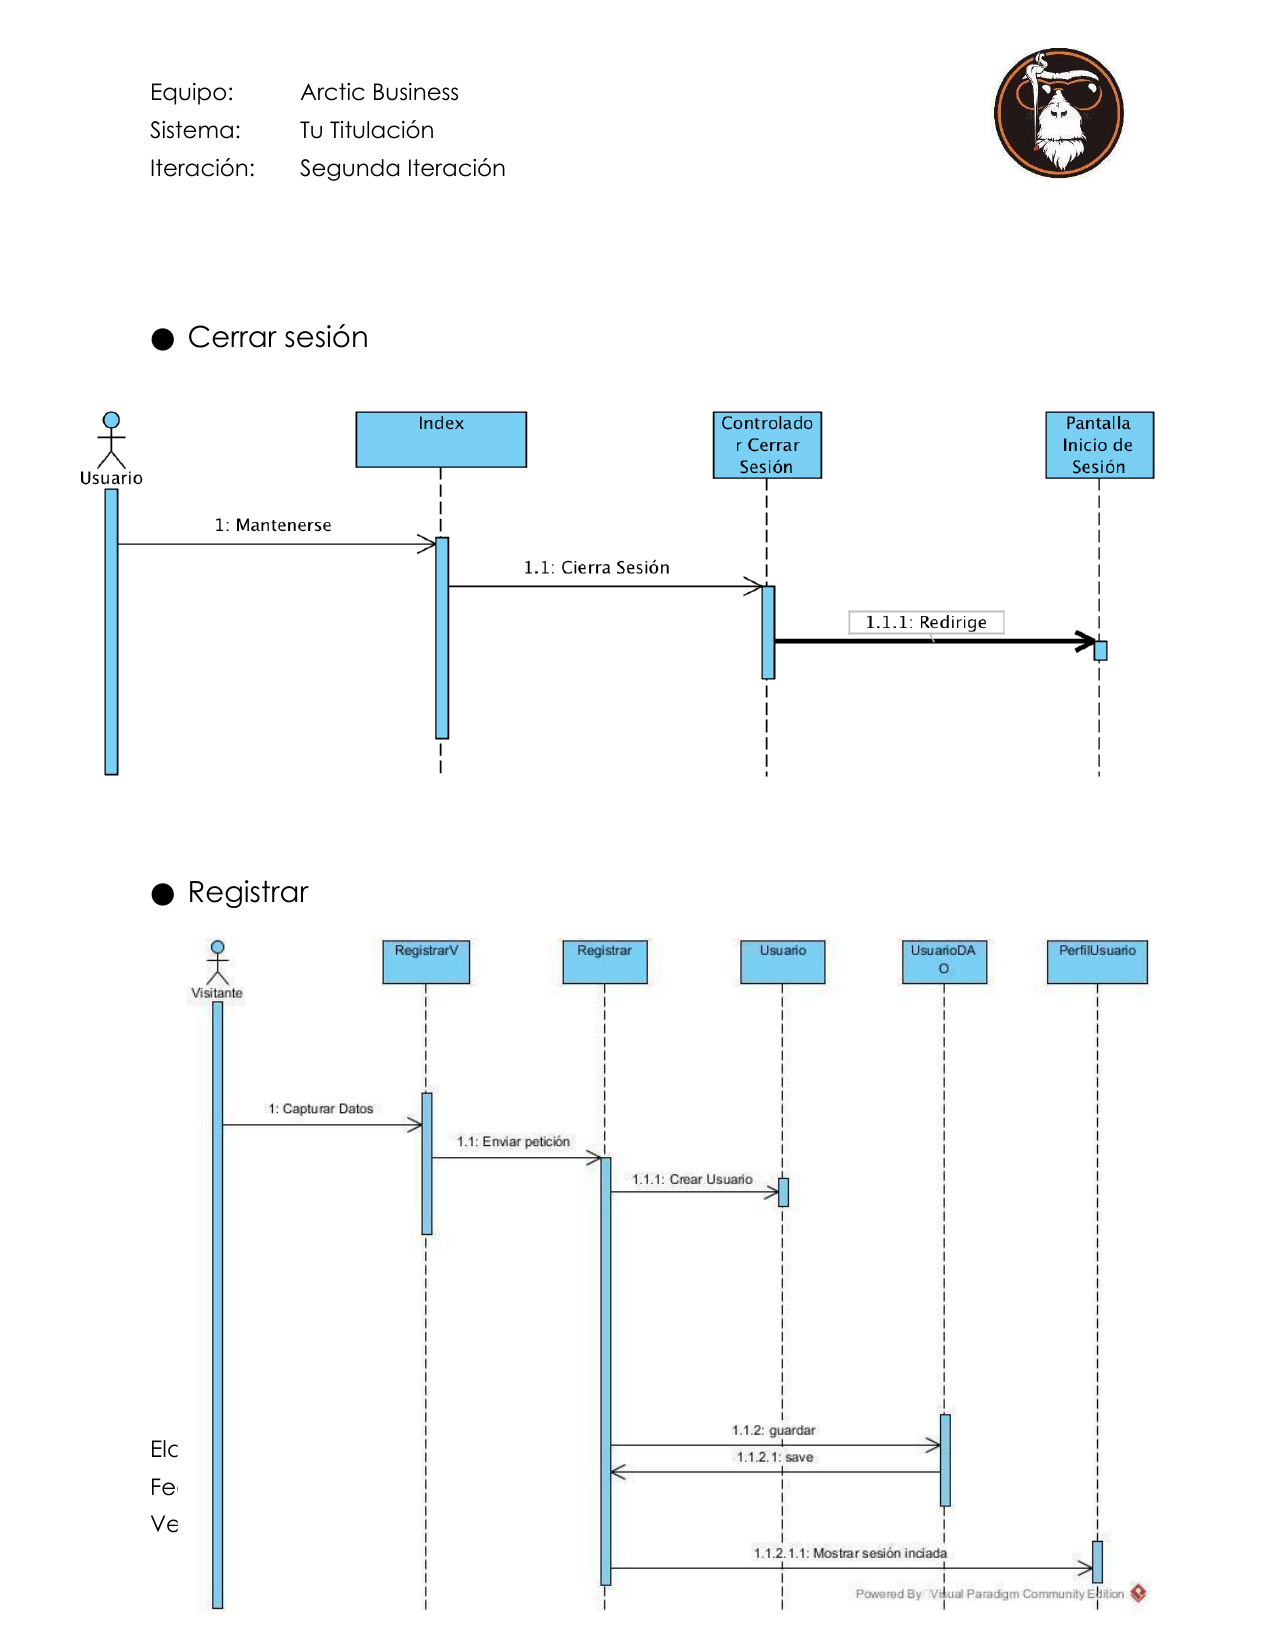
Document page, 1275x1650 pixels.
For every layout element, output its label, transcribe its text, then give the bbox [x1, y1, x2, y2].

list Cerrar sesión [150, 304, 1125, 364]
list Registrar [150, 859, 1125, 919]
picture [77, 402, 1174, 788]
picture [177, 938, 1153, 1614]
picture [991, 48, 1126, 179]
